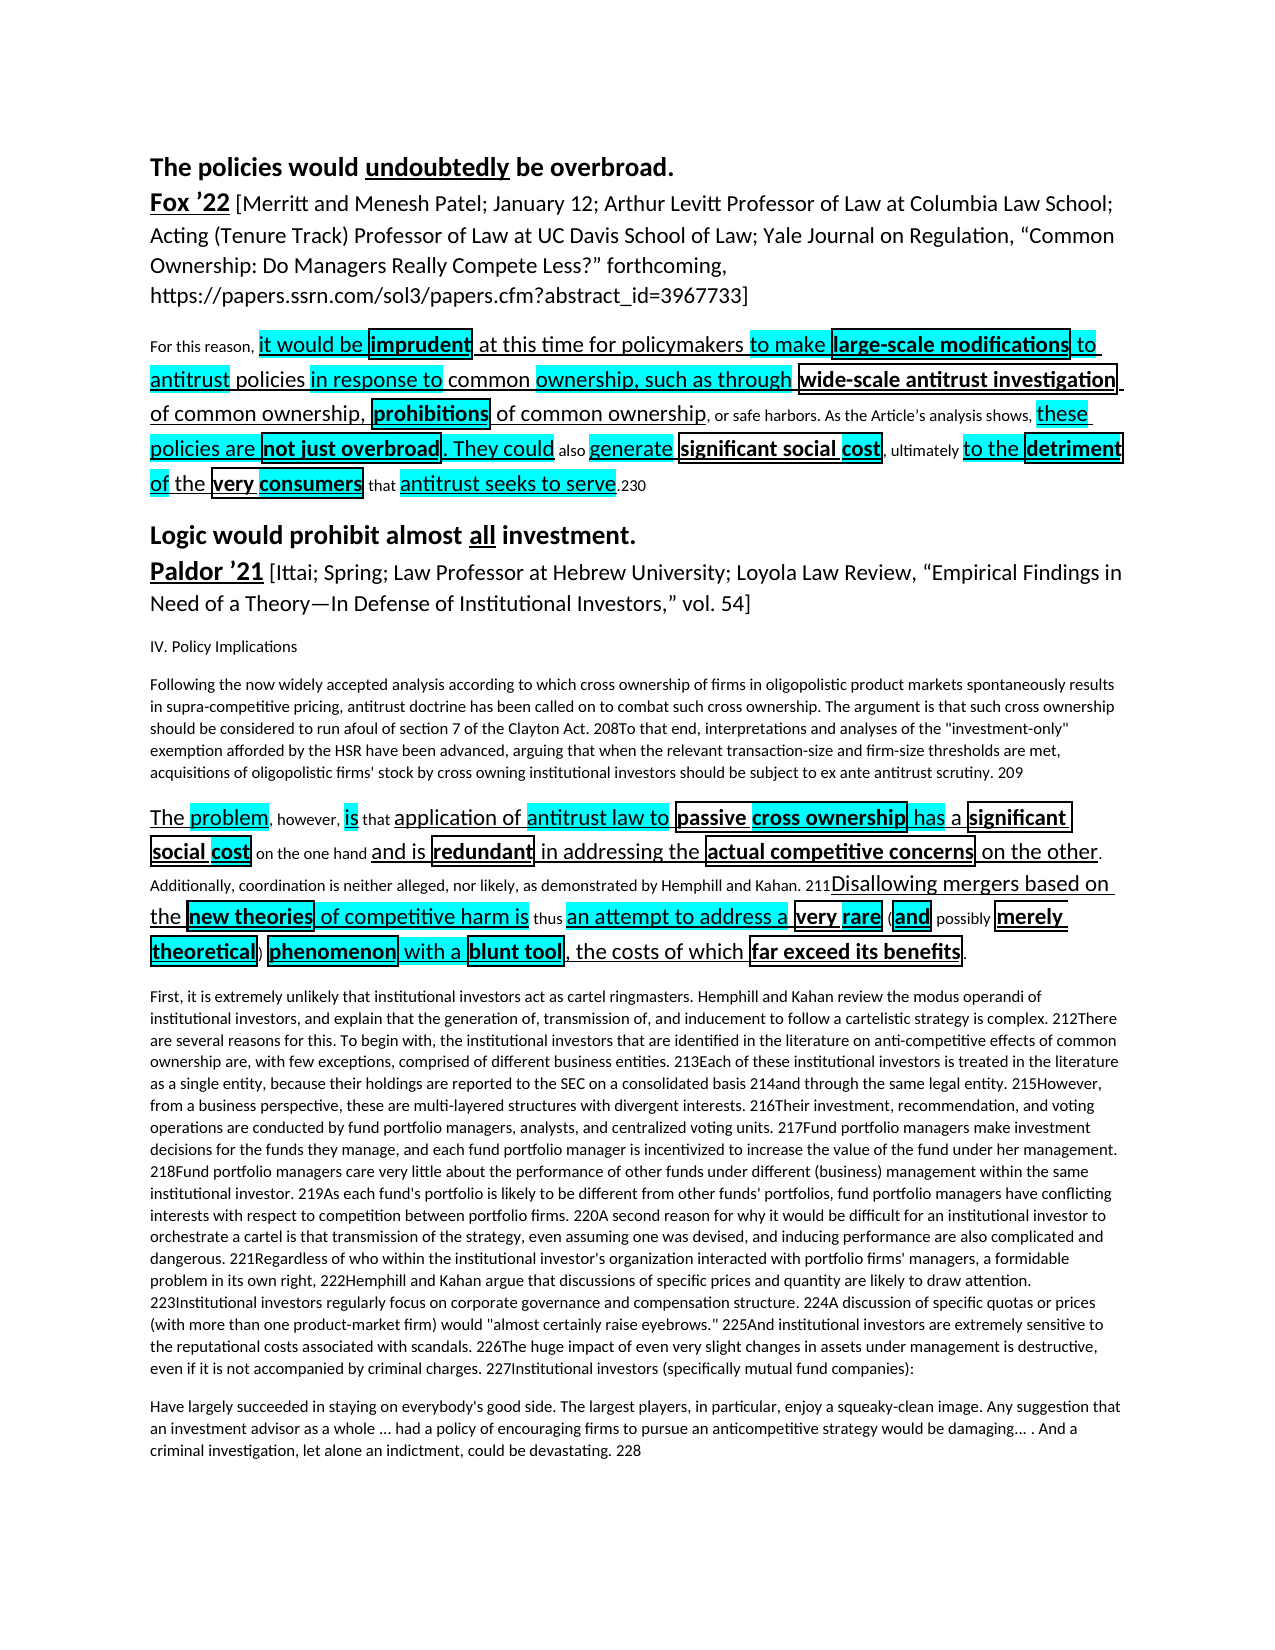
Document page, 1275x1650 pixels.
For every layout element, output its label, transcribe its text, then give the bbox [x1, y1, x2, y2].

subtitle Logic would prohibit almost all investment. [150, 518, 1125, 551]
text Have largely succeeded in staying on everybody's good side. The largest players, in particular, enjoy a squeaky-clean image. Any suggestion that an investment advisor as a whole ... had a policy of encouraging firms to pursue an anticompetitive strategy would be damaging... . And a criminal investigation, let alone an indictment, could be devastating. 228 [150, 1397, 1125, 1461]
text Following the now widely accepted analysis according to which cross ownership of firms in oligopolistic product markets spontaneously results in supra-competitive pricing, antitrust doctrine has been called on to combat such cross ownership. The argument is that such cross ownership should be considered to run afoul of section 7 of the Clayton Act. 208To that end, interpretations and analyses of the "investment-only" exemption afforded by the HSR have been advanced, arguing that when the relevant transaction-size and firm-size thresholds are met, acquisitions of oligopolistic firms' stock by cross owning institutional investors should be subject to ex ante antitrust scrutiny. 209 [150, 674, 1125, 782]
text The problem, however, is that application of antitrust law to passive cross ownership has a significant social cost on the one hand and is redundant in addressing the actual competitive concerns on the other. Additionally, coordination is neither alleged, nor likely, as demonstrated by Hemphill and Kahan. 211Disallowing mergers based on the new theories of competitive harm is thus an attempt to address a very rare (and possibly merely theoretical) phenomenon with a blunt tool, the costs of which far exceed its benefits. [150, 801, 1125, 967]
text First, it is extremely unlikely that institutional investors act as cartel ringmasters. Hemphill and Kahan review the modus operandi of institutional investors, and explain that the generation of, transmission of, and inducement to follow a cartelistic strategy is complex. 212There are several reasons for this. To begin with, the institutional investors that are identified in the literature on anti-competitive effects of common ownership are, with few exceptions, comprised of different business entities. 213Each of these institutional investors is treated in the literature as a single entity, because their holdings are reported to the SEC on a consolidated basis 214and through the same legal entity. 215However, from a business perspective, these are multi-layered structures with divergent interests. 216Their investment, recommendation, and voting operations are conducted by fund portfolio managers, analysts, and centralized voting units. 217Fund portfolio managers make investment decisions for the funds they manage, and each fund portfolio manager is incentivized to increase the value of the fund under her management. 218Fund portfolio managers care very little about the performance of other funds under different (business) management within the same institutional investor. 219As each fund's portfolio is likely to be different from other funds' portfolios, fund portfolio managers have conflicting interests with respect to competition between portfolio firms. 220A second reason for why it would be difficult for an institutional investor to orchestrate a cartel is that transmission of the strategy, even assuming one was devised, and inducing performance are also complicated and dangerous. 221Regardless of who within the institutional investor's organization interacted with portfolio firms' managers, a formidable problem in its own right, 222Hemphill and Kahan argue that discussions of specific prices and quantity are likely to draw attention. 223Institutional investors regularly focus on corporate governance and compensation structure. 224A discussion of specific quotas or prices (with more than one product-market firm) would "almost certainly raise eyebrows." 225And institutional investors are extremely sensitive to the reputational costs associated with scandals. 226The huge impact of even very slight changes in assets under management is destructive, even if it is not accompanied by criminal charges. 227Institutional investors (specifically mutual fund companies): [150, 986, 1125, 1378]
text IV. Policy Implications [150, 636, 1125, 656]
text Paldor ’21 [Ittai; Spring; Law Professor at Hebrew University; Loyola Law Review, “Empirical Findings in Need of a Theory—In Defense of Institutional Investors,” vol. 54] [150, 554, 1125, 617]
text Fox ’22 [Merritt and Menesh Patel; January 12; Arthur Levitt Professor of Law at Columbia Law School; Acting (Tenure Track) Professor of Law at UC Davis School of Law; Yale Journal on Regulation, “Common Ownership: Do Managers Really Compete Less?” forthcoming, https://papers.ssrn.com/sol3/papers.cfm?abstract_id=3967733] [150, 186, 1125, 309]
text For this reason, it would be imprudent at this time for policymakers to make large-scale modifications to antitrust policies in response to common ownership, such as through wide-scale antitrust investigation of common ownership, prohibitions of common ownership, or safe harbors. As the Article’s analysis shows, these policies are not just overbroad. They could also generate significant social cost, ultimately to the detriment of the very consumers that antitrust seeks to serve.230 [150, 328, 1125, 499]
subtitle The policies would undoubtedly be overbroad. [150, 150, 1125, 183]
